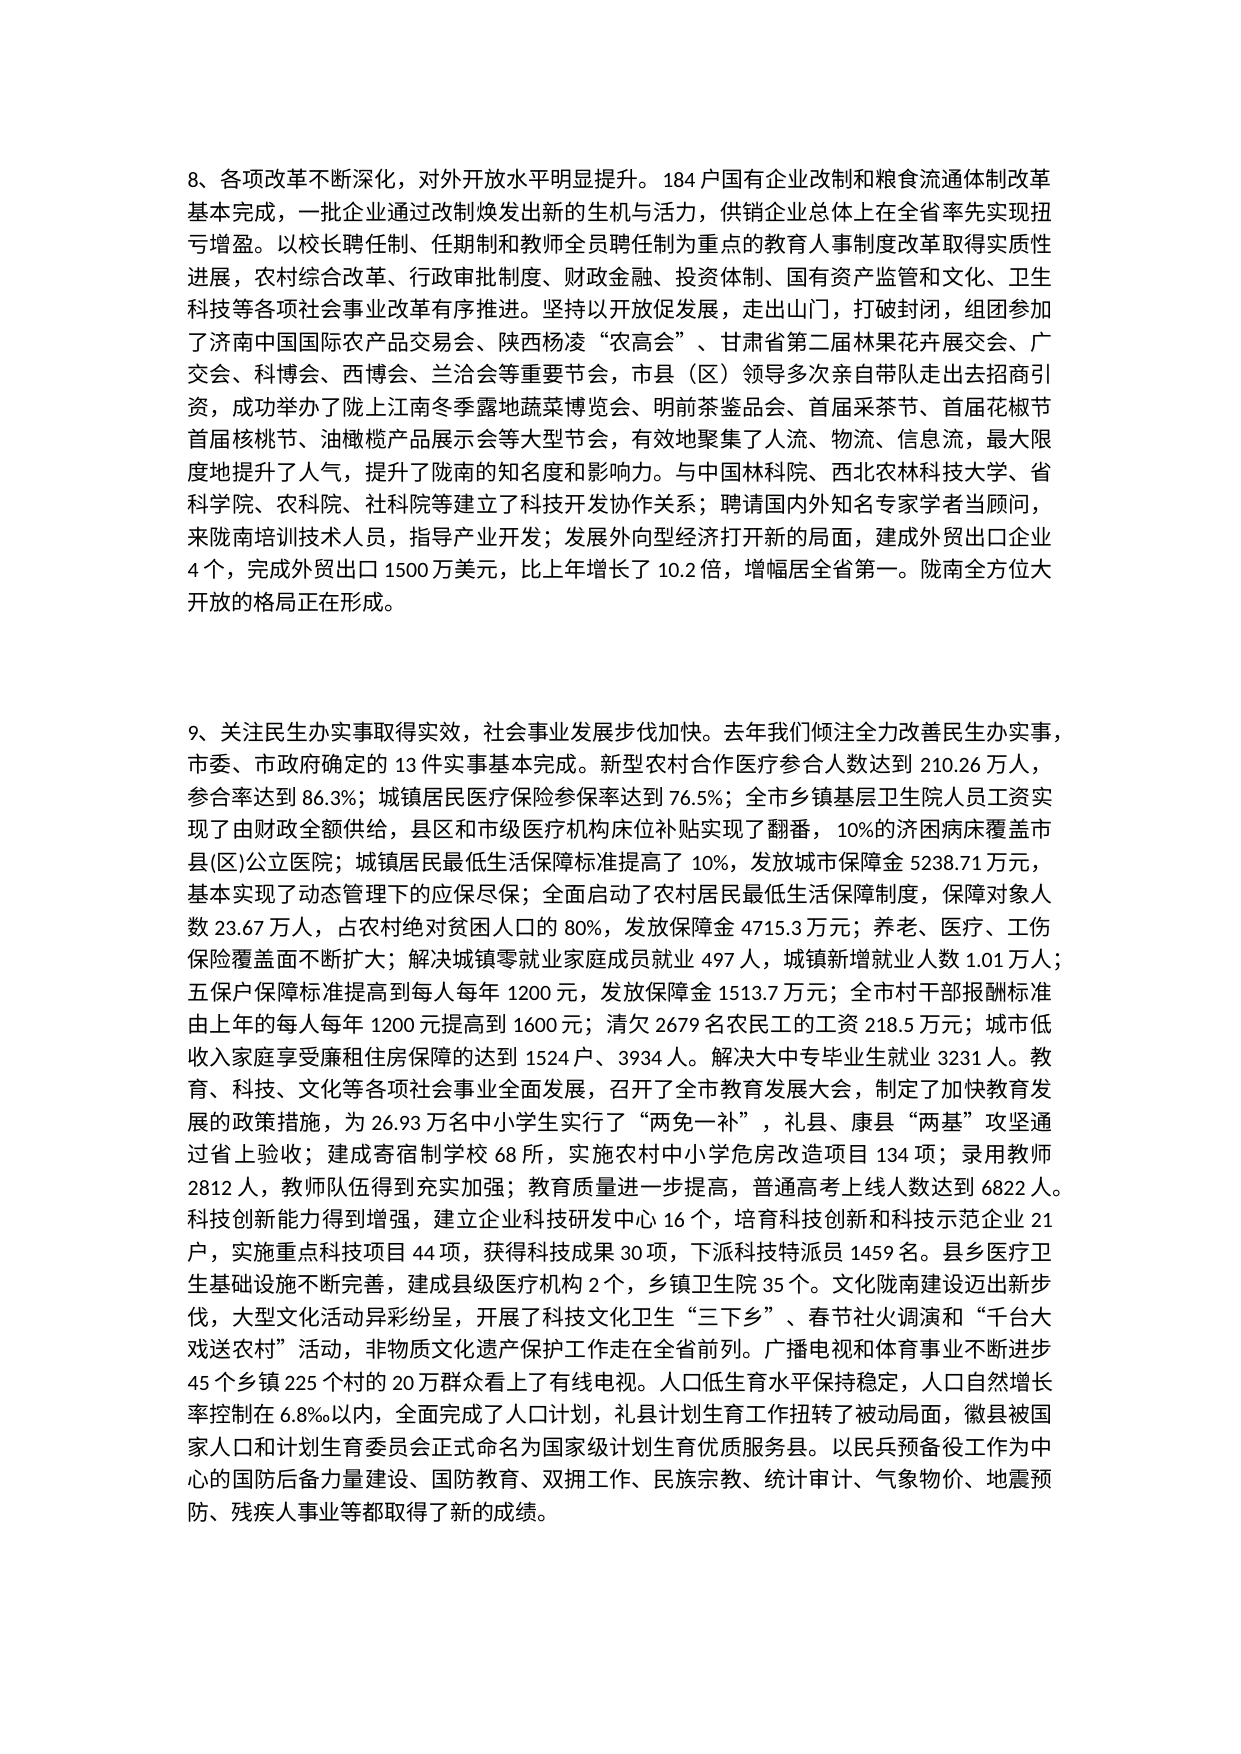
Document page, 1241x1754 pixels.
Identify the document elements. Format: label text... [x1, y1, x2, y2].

text 8、各项改革不断深化，对外开放水平明显提升。184户国有企业改制和粮食流通体制改革基本完成，一批企业通过改制焕发出新的生机与活力，供销企业总体上在全省率先实现扭亏增盈。以校长聘任制、任期制和教师全员聘任制为重点的教育人事制度改革取得实质性进展，农村综合改革、行政审批制度、财政金融、投资体制、国有资产监管和文化、卫生、科技等各项社会事业改革有序推进。坚持以开放促发展，走出山门，打破封闭，组团参加了济南中国国际农产品交易会、陕西杨凌“农高会”、甘肃省第二届林果花卉展交会、广交会、科博会、西博会、兰洽会等重要节会，市县（区）领导多次亲自带队走出去招商引资，成功举办了陇上江南冬季露地蔬菜博览会、明前茶鉴品会、首届采茶节、首届花椒节、首届核桃节、油橄榄产品展示会等大型节会，有效地聚集了人流、物流、信息流，最大限度地提升了人气，提升了陇南的知名度和影响力。与中国林科院、西北农林科技大学、省科学院、农科院、社科院等建立了科技开发协作关系；聘请国内外知名专家学者当顾问，来陇南培训技术人员，指导产业开发；发展外向型经济打开新的局面，建成外贸出口企业4个，完成外贸出口1500万美元，比上年增长了10.2倍，增幅居全省第一。陇南全方位大开放的格局正在形成。 [187, 162, 1053, 617]
text 9、关注民生办实事取得实效，社会事业发展步伐加快。去年我们倾注全力改善民生办实事，市委、市政府确定的13件实事基本完成。新型农村合作医疗参合人数达到210.26万人，参合率达到86.3%；城镇居民医疗保险参保率达到76.5%；全市乡镇基层卫生院人员工资实现了由财政全额供给，县区和市级医疗机构床位补贴实现了翻番，10%的济困病床覆盖市县(区)公立医院；城镇居民最低生活保障标准提高了10%，发放城市保障金5238.71万元，基本实现了动态管理下的应保尽保；全面启动了农村居民最低生活保障制度，保障对象人数23.67万人，占农村绝对贫困人口的80%，发放保障金4715.3万元；养老、医疗、工伤保险覆盖面不断扩大；解决城镇零就业家庭成员就业497人，城镇新增就业人数1.01万人；五保户保障标准提高到每人每年1200元，发放保障金1513.7万元；全市村干部报酬标准由上年的每人每年1200元提高到1600元；清欠2679名农民工的工资218.5万元；城市低收入家庭享受廉租住房保障的达到1524户、3934人。解决大中专毕业生就业3231人。教育、科技、文化等各项社会事业全面发展，召开了全市教育发展大会，制定了加快教育发展的政策措施，为26.93万名中小学生实行了“两免一补”，礼县、康县“两基”攻坚通过省上验收；建成寄宿制学校68所，实施农村中小学危房改造项目134项；录用教师2812人，教师队伍得到充实加强；教育质量进一步提高，普通高考上线人数达到6822人。科技创新能力得到增强，建立企业科技研发中心16个，培育科技创新和科技示范企业21户，实施重点科技项目44项，获得科技成果30项，下派科技特派员1459名。县乡医疗卫生基础设施不断完善，建成县级医疗机构2个，乡镇卫生院35个。文化陇南建设迈出新步伐，大型文化活动异彩纷呈，开展了科技文化卫生“三下乡”、春节社火调演和“千台大戏送农村”活动，非物质文化遗产保护工作走在全省前列。广播电视和体育事业不断进步，45个乡镇225个村的20万群众看上了有线电视。人口低生育水平保持稳定，人口自然增长率控制在6.8‰以内，全面完成了人口计划，礼县计划生育工作扭转了被动局面，徽县被国家人口和计划生育委员会正式命名为国家级计划生育优质服务县。以民兵预备役工作为中心的国防后备力量建设、国防教育、双拥工作、民族宗教、统计审计、气象物价、地震预防、残疾人事业等都取得了新的成绩。 [187, 714, 1053, 1527]
